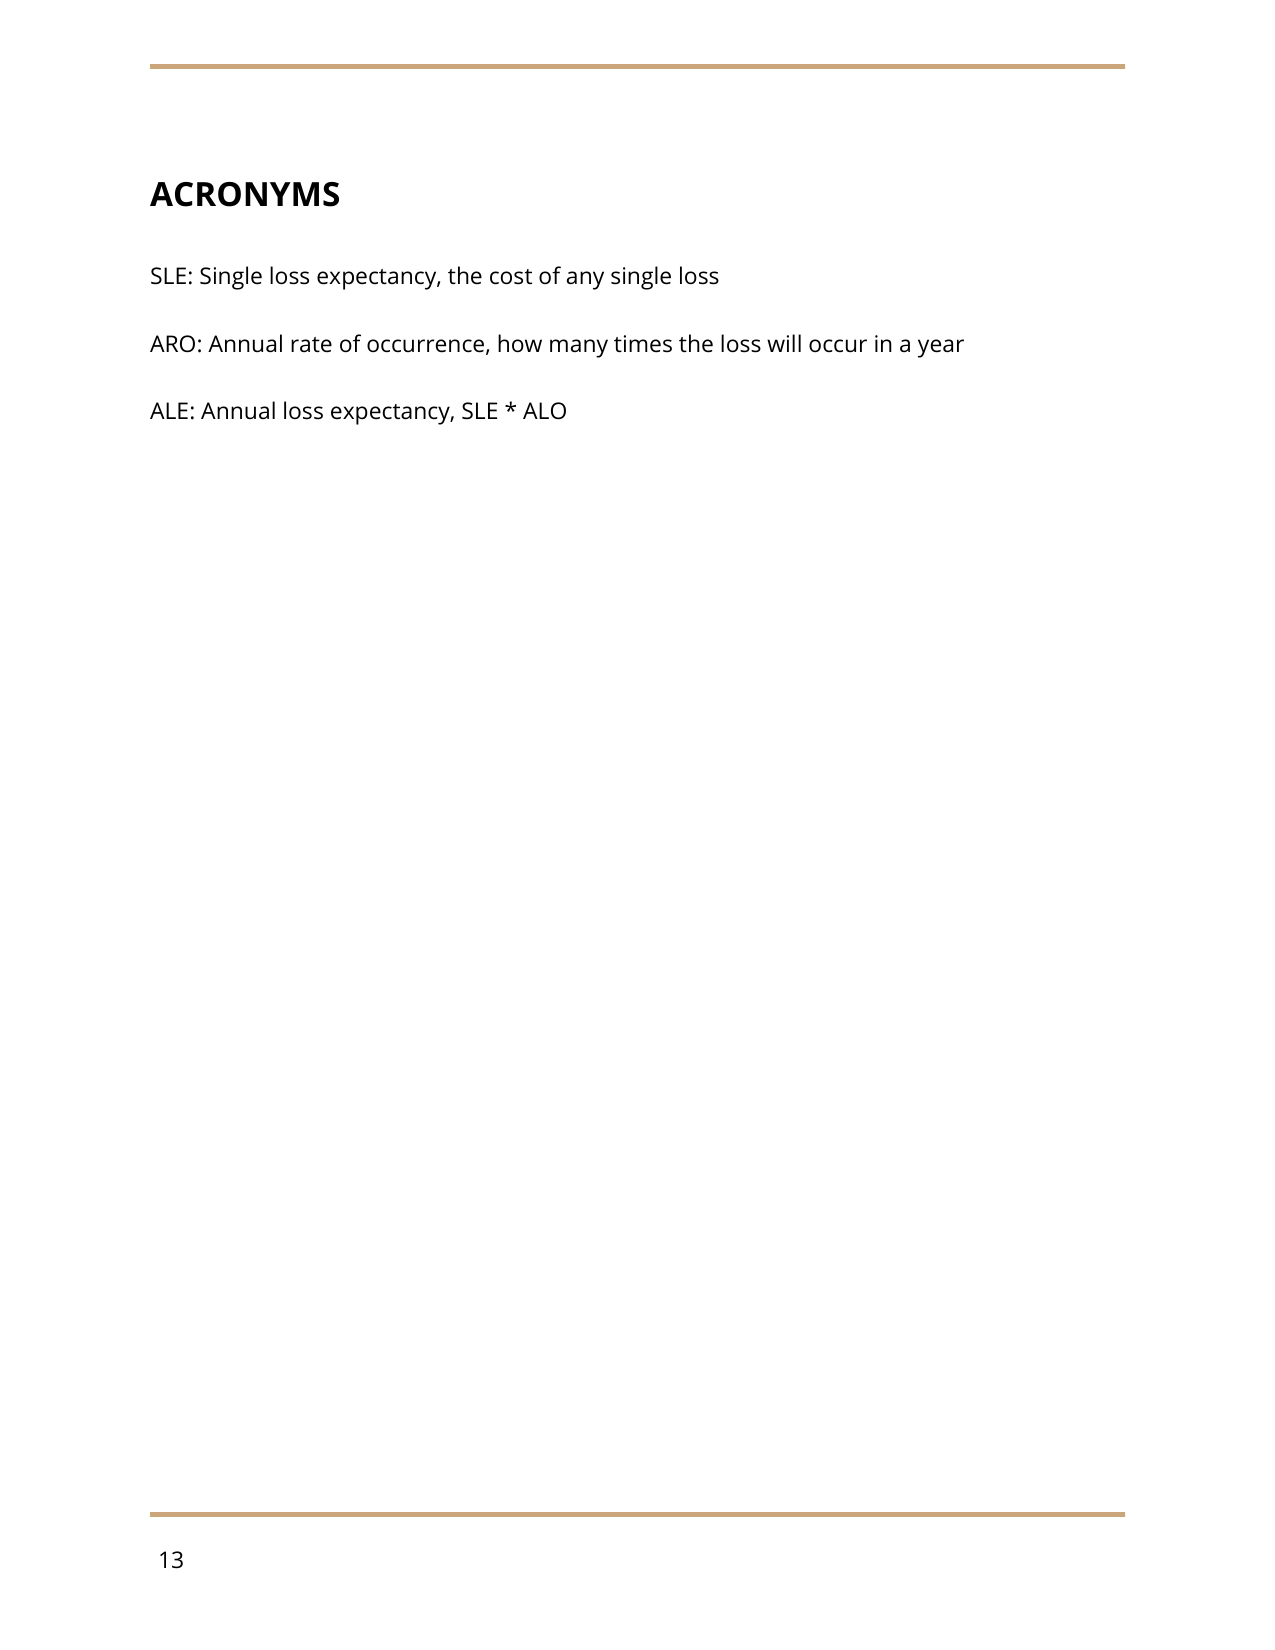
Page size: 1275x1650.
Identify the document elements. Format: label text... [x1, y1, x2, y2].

picture [150, 1512, 1125, 1517]
text ARO: Annual rate of occurrence, how many times the loss will occur in a year [150, 327, 1125, 359]
text ALE: Annual loss expectancy, SLE * ALO [150, 395, 1125, 426]
text SLE: Single loss expectancy, the cost of any single loss [150, 260, 1125, 291]
picture [150, 64, 1125, 69]
text ACRONYMS [150, 171, 1125, 216]
